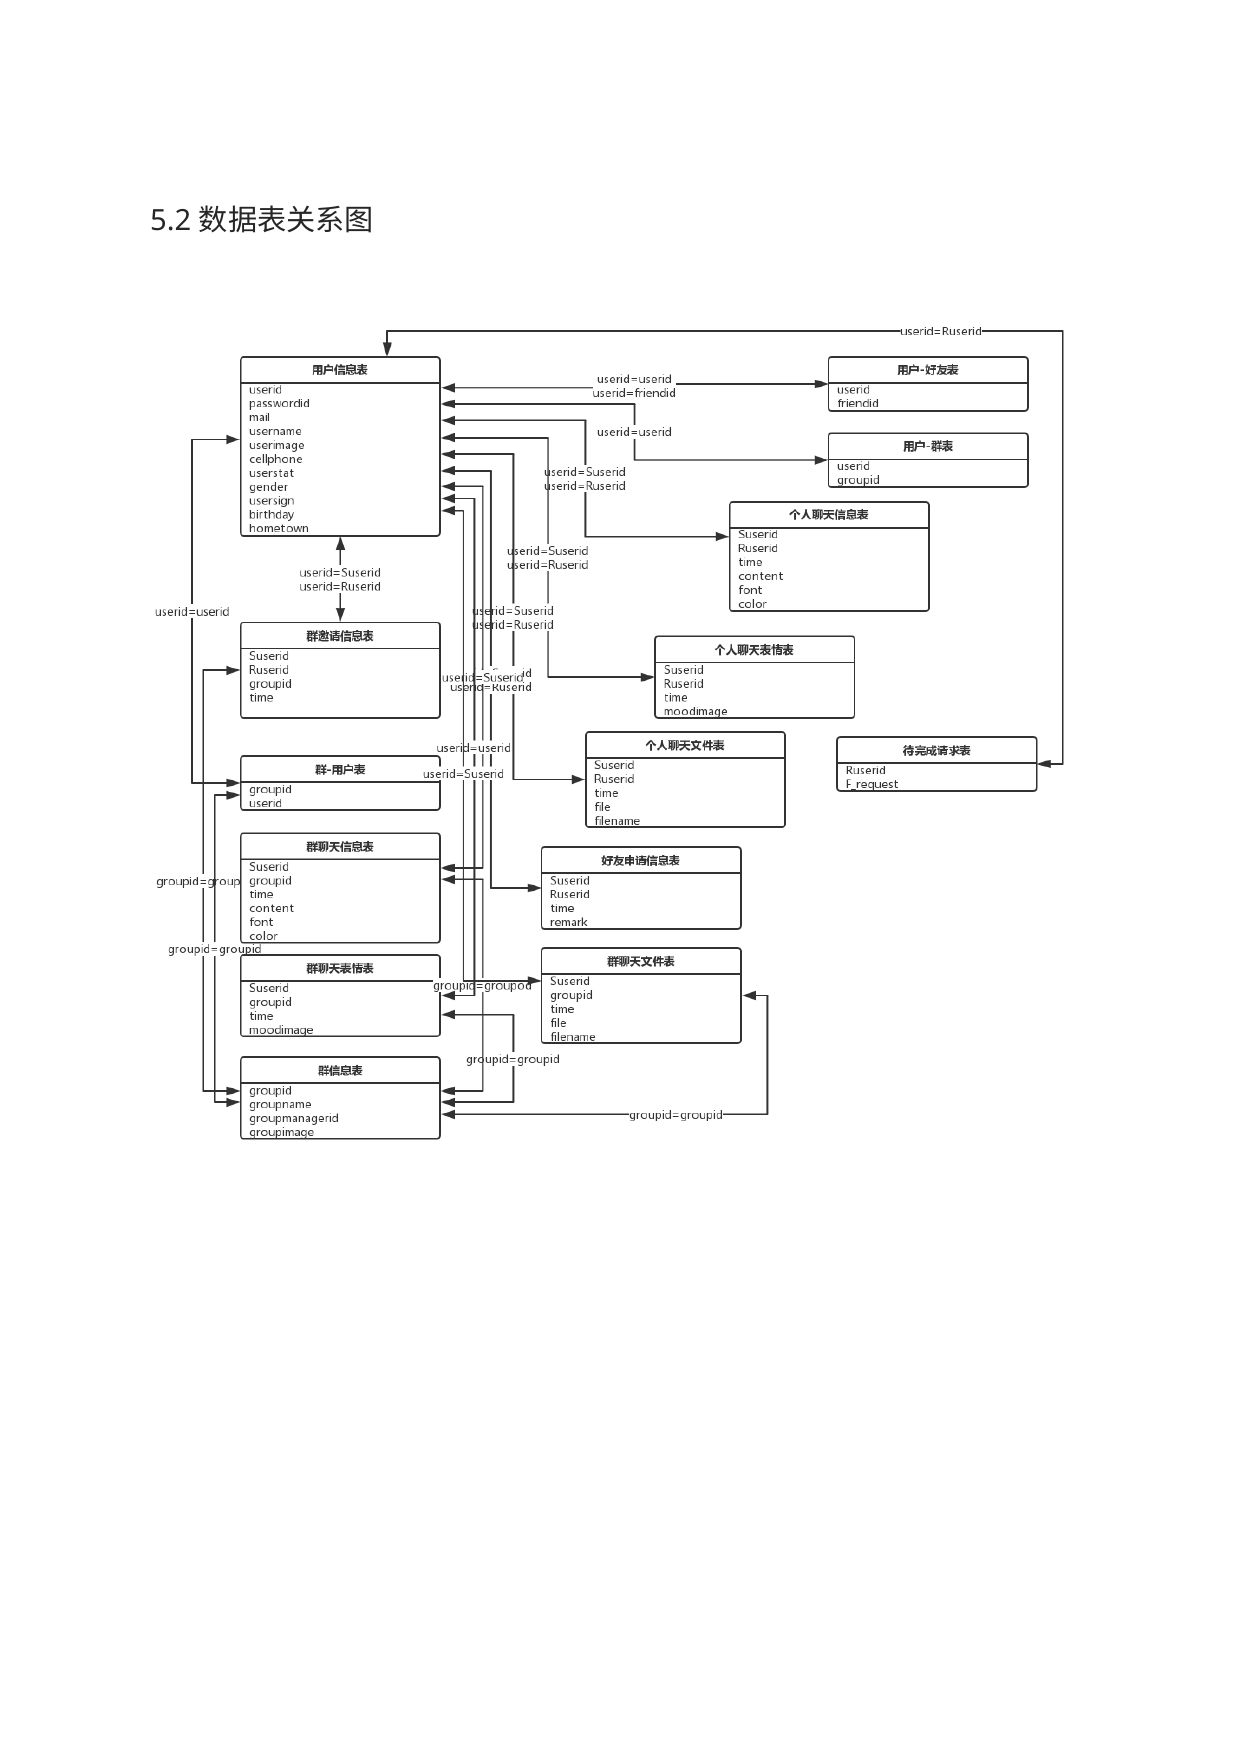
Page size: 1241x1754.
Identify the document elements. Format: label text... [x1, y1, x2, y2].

picture [150, 289, 1090, 1166]
subtitle 5.2 数据表关系图 [150, 197, 1090, 239]
